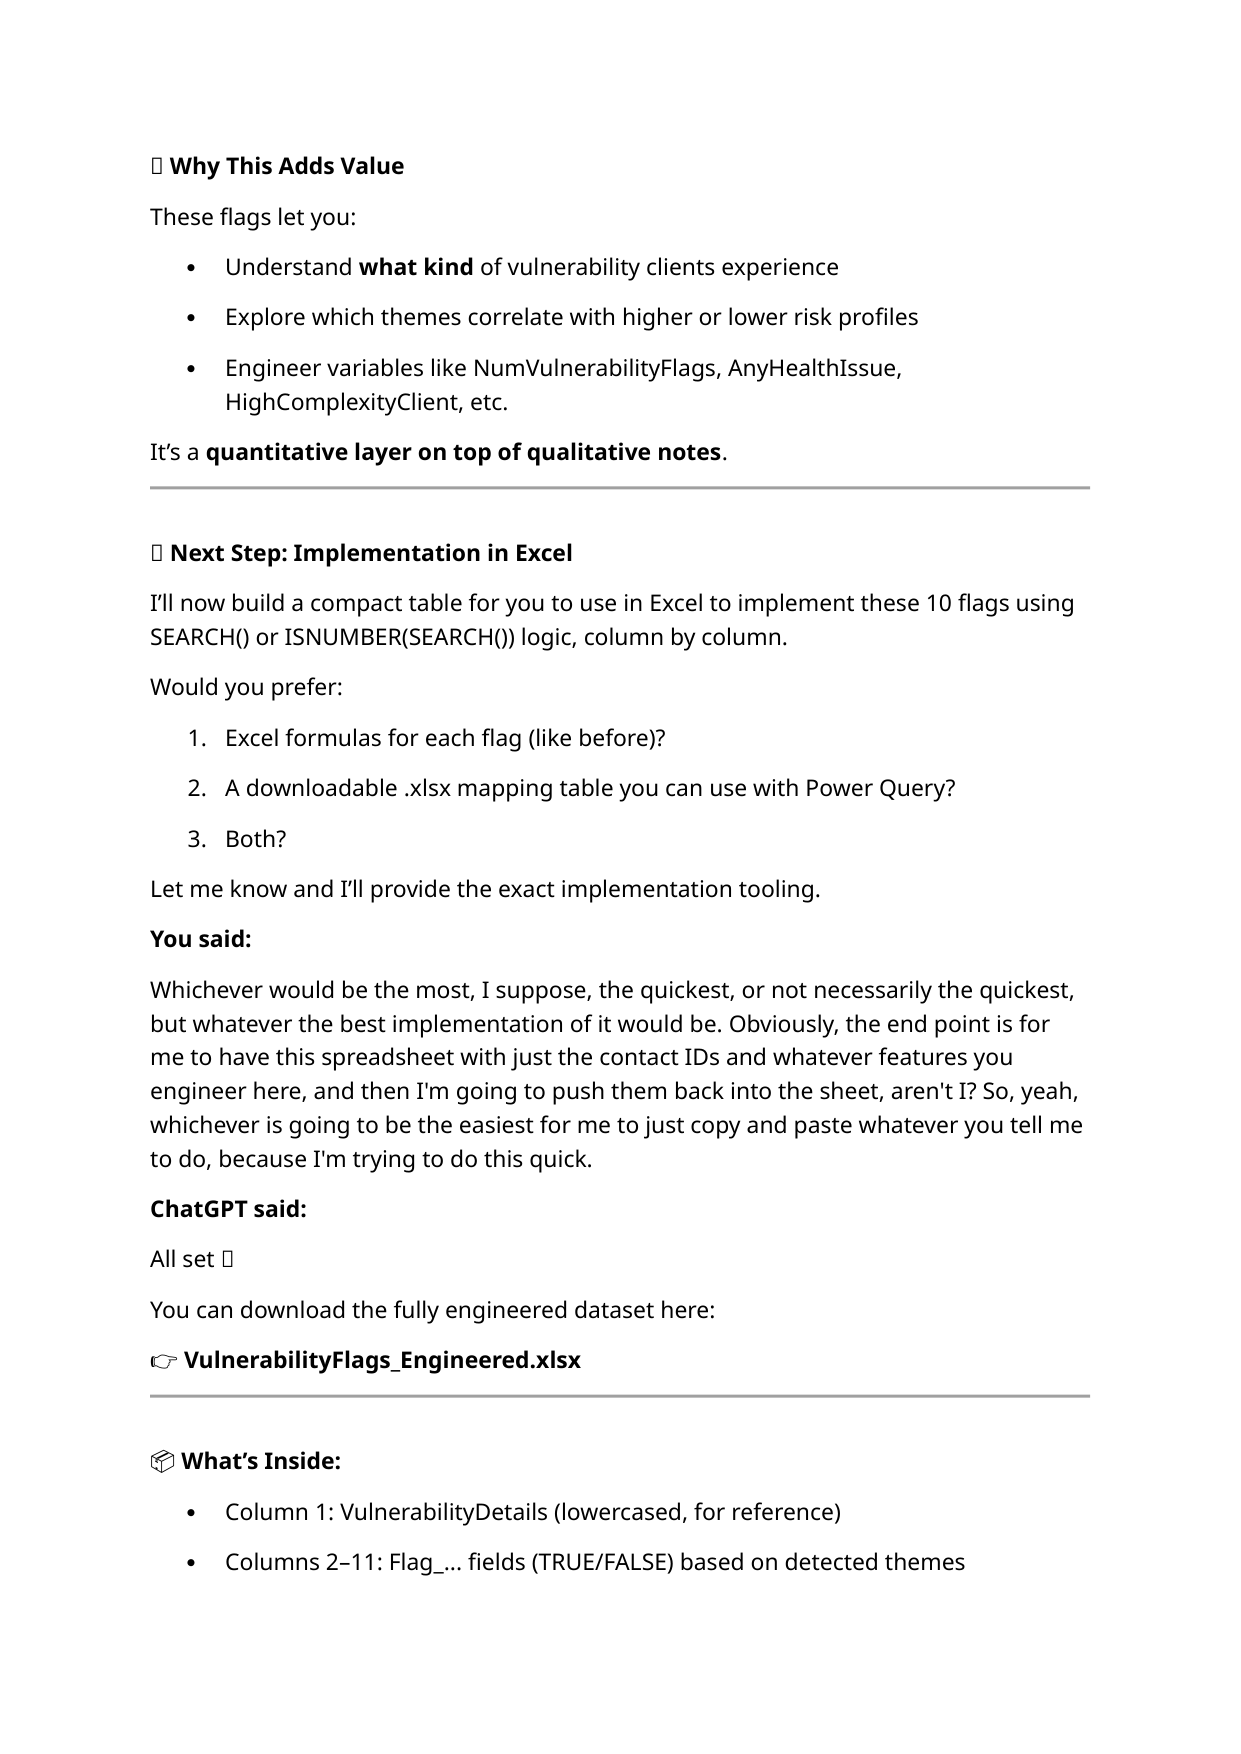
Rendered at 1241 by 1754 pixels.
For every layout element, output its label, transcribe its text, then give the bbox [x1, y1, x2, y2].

text These flags let you: [150, 200, 1090, 232]
text You said: [150, 923, 1090, 954]
text I’ll now build a compact table for you to use in Excel to implement these 10 flags using SEARCH() or ISNUMBER(SEARCH()) logic, column by column. [150, 587, 1090, 652]
text 👉 VulnerabilityFlags_Engineered.xlsx [150, 1344, 1090, 1375]
list Both? [187, 822, 1090, 854]
list Excel formulas for each flag (like before)? [187, 722, 1090, 753]
text ChatGPT said: [150, 1193, 1090, 1224]
list Understand what kind of vulnerability clients experience [187, 251, 1090, 282]
text Let me know and I’ll provide the exact implementation tooling. [150, 873, 1090, 904]
text All set ✅ [150, 1243, 1090, 1274]
list Explore which themes correlate with higher or lower risk profiles [187, 301, 1090, 332]
text Whichever would be the most, I suppose, the quickest, or not necessarily the quickest, but whatever the best implementation of it would be. Obviously, the end point is for me to have this spreadsheet with just the contact IDs and whatever features you engineer here, and then I'm going to push them back into the sheet, aren't I? So, yeah, whichever is going to be the easiest for me to just copy and paste whatever you tell me to do, because I'm trying to do this quick. [150, 974, 1090, 1174]
text 🧠 Why This Adds Value [150, 150, 1090, 181]
list Column 1: VulnerabilityDetails (lowercased, for reference) [187, 1495, 1090, 1527]
list A downloadable .xlsx mapping table you can use with Power Query? [187, 772, 1090, 803]
list Columns 2–11: Flag_... fields (TRUE/FALSE) based on detected themes [187, 1546, 1090, 1577]
text Would you prefer: [150, 671, 1090, 702]
list Engineer variables like NumVulnerabilityFlags, AnyHealthIssue, HighComplexityClient, etc. [187, 352, 1090, 417]
text It’s a quantitative layer on top of qualitative notes. [150, 436, 1090, 467]
text You can download the fully engineered dataset here: [150, 1294, 1090, 1325]
text 🧰 Next Step: Implementation in Excel [150, 537, 1090, 568]
text 📦 What’s Inside: [150, 1445, 1090, 1476]
